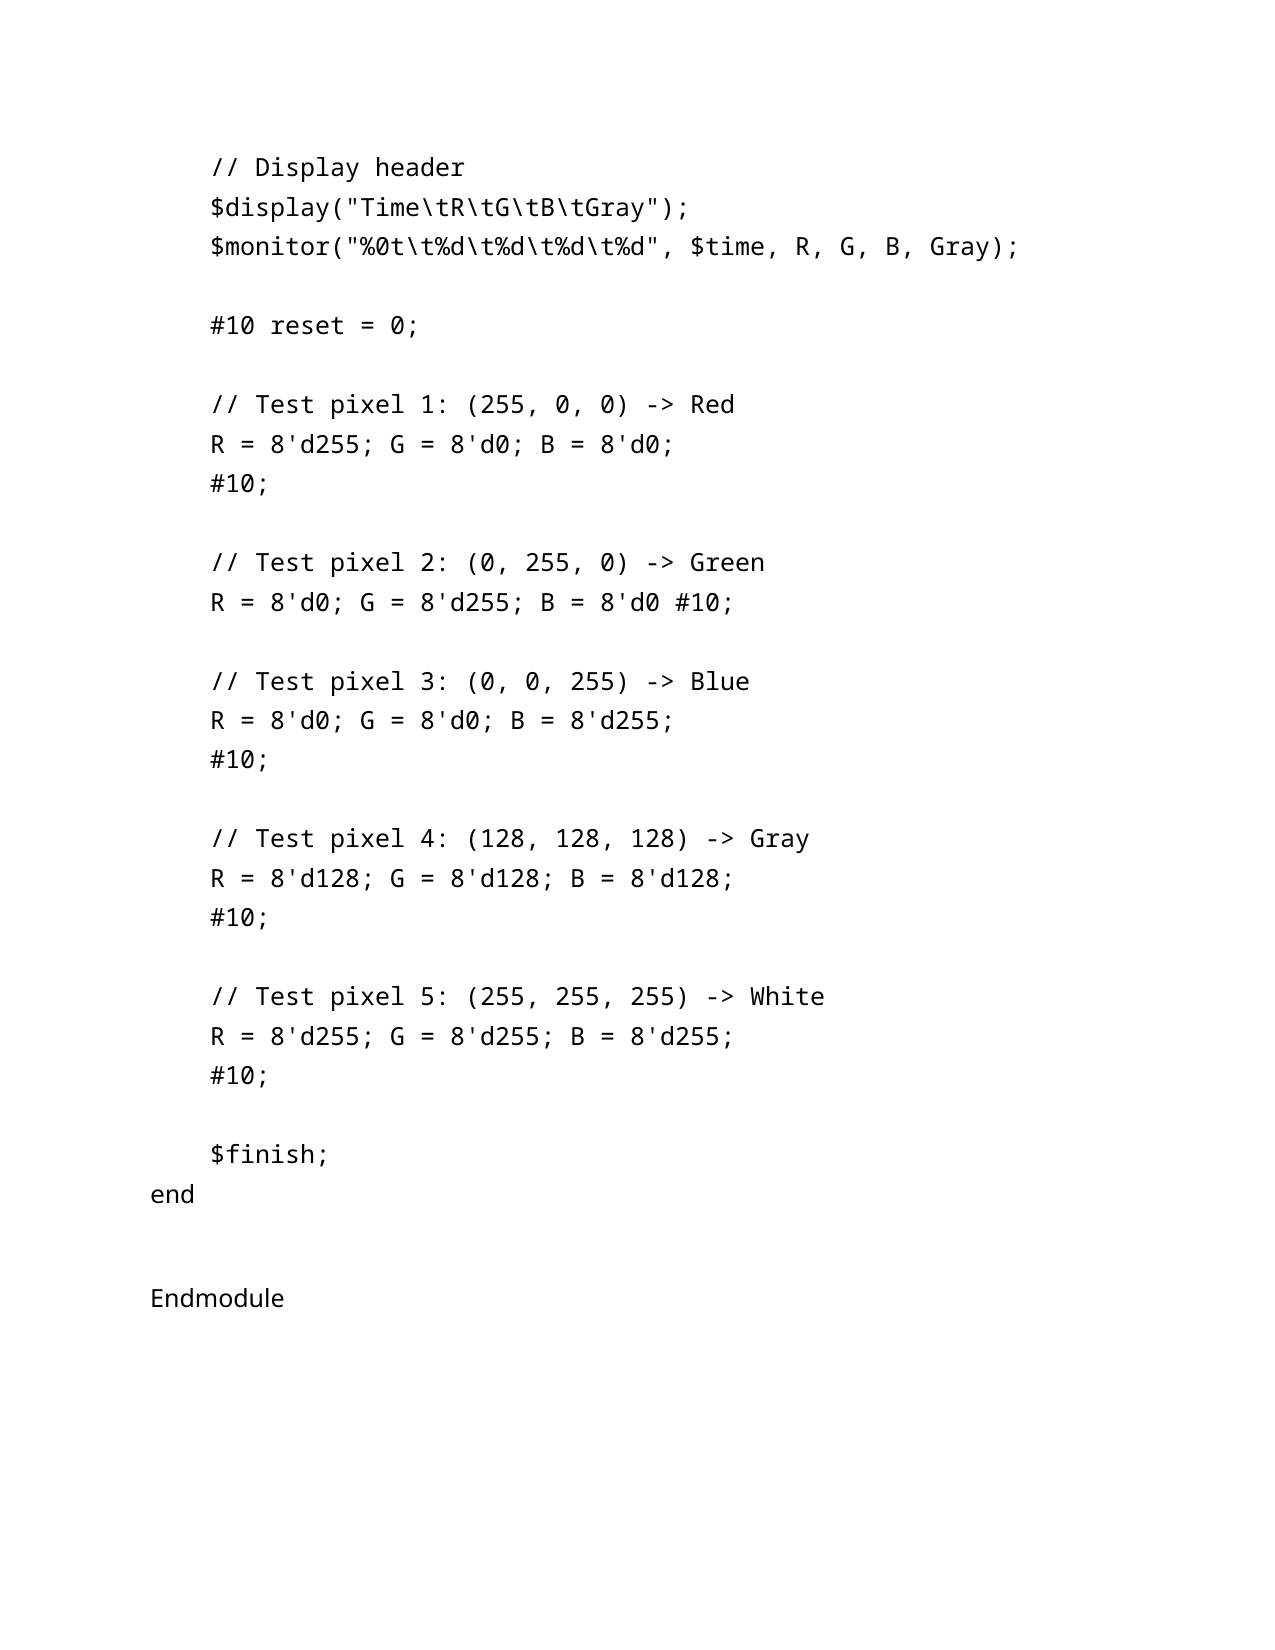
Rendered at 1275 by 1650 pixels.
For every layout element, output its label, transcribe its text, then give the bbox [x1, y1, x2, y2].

text Endmodule [150, 1280, 1125, 1314]
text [150, 150, 1125, 1250]
